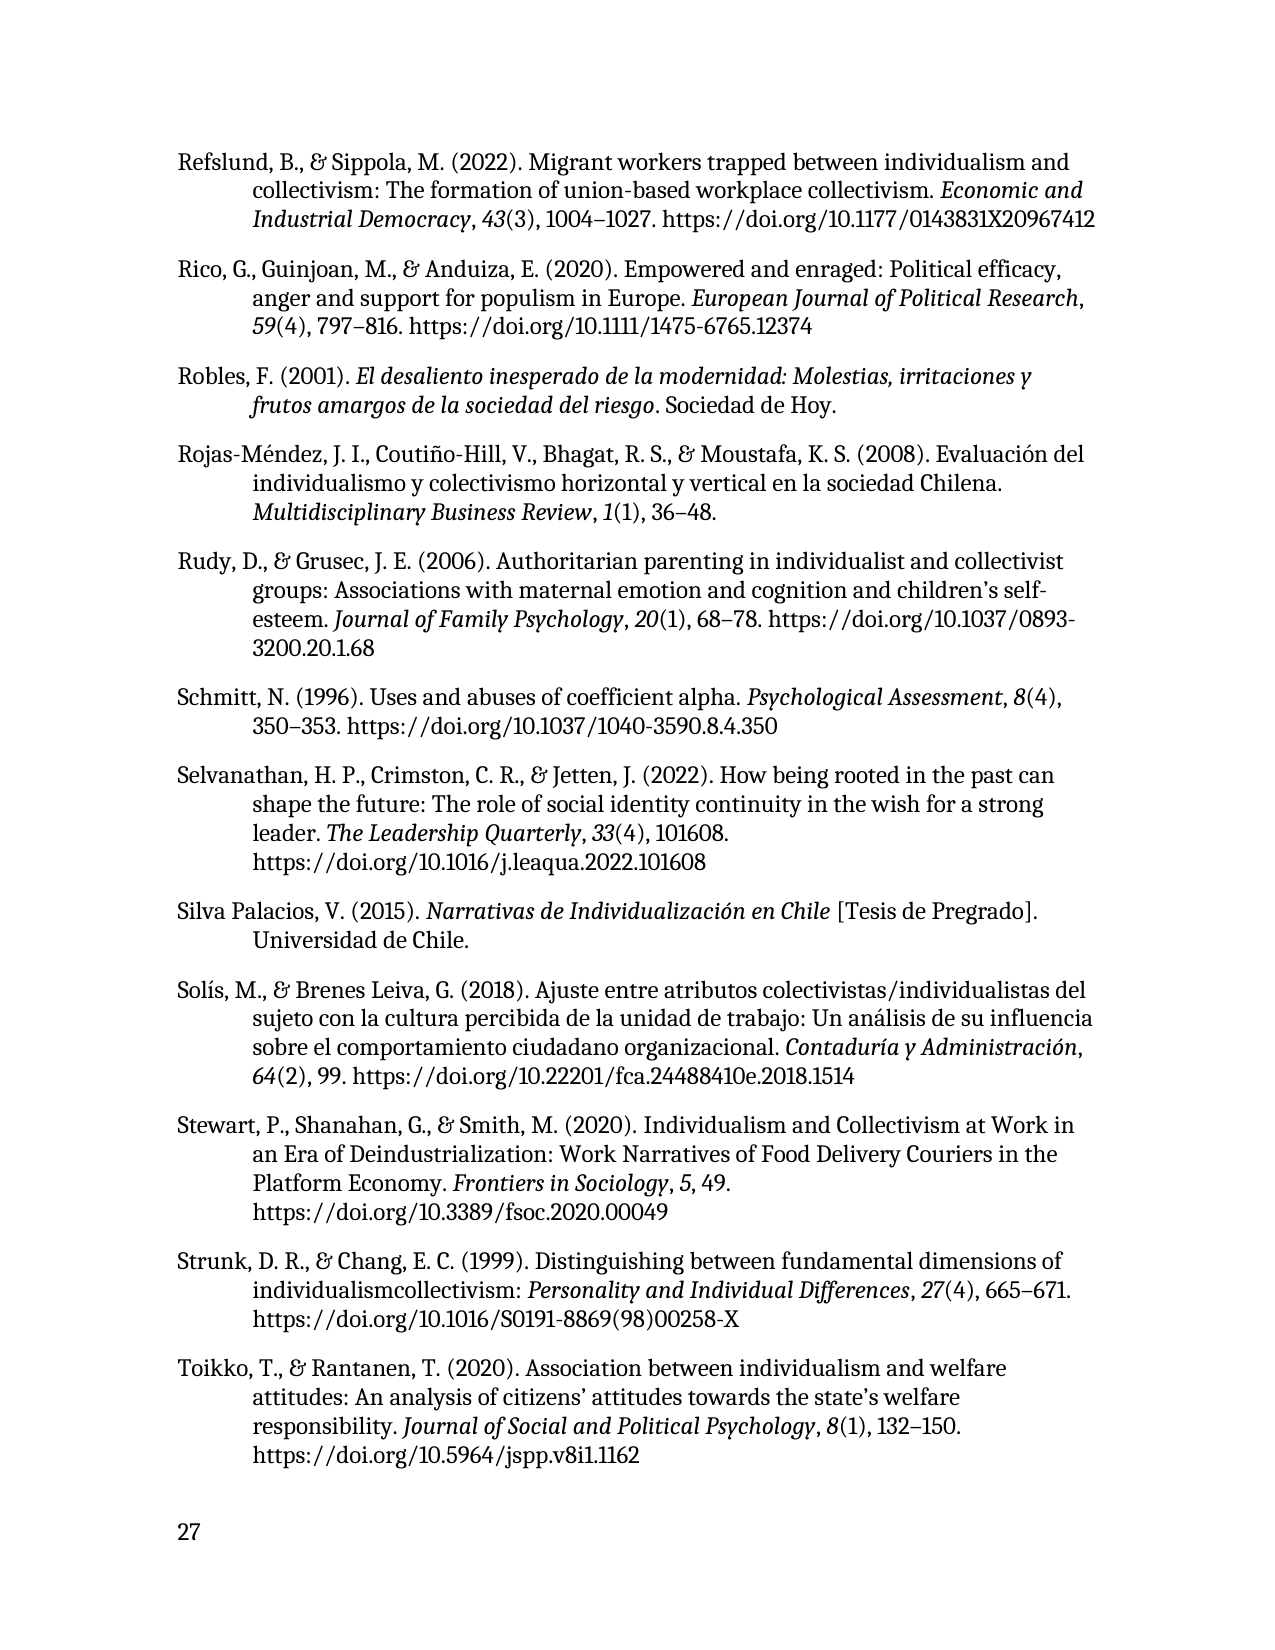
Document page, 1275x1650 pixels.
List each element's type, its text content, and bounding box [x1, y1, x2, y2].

text Toikko, T., & Rantanen, T. (2020). Association between individualism and welfare attitudes: An analysis of citizens’ attitudes towards the state’s welfare responsibility. Journal of Social and Political Psychology, 8(1), 132–150. https://doi.org/10.5964/jspp.v8i1.1162 [177, 1354, 1098, 1469]
text Rojas-Méndez, J. I., Coutiño-Hill, V., Bhagat, R. S., & Moustafa, K. S. (2008). Evaluación del individualismo y colectivismo horizontal y vertical en la sociedad Chilena. Multidisciplinary Business Review, 1(1), 36–48. [177, 440, 1098, 526]
text Strunk, D. R., & Chang, E. C. (1999). Distinguishing between fundamental dimensions of individualismcollectivism: Personality and Individual Differences, 27(4), 665–671. https://doi.org/10.1016/S0191-8869(98)00258-X [177, 1247, 1098, 1333]
text Selvanathan, H. P., Crimston, C. R., & Jetten, J. (2022). How being rooted in the past can shape the future: The role of social identity continuity in the wish for a strong leader. The Leadership Quarterly, 33(4), 101608. https://doi.org/10.1016/j.leaqua.2022.101608 [177, 761, 1098, 876]
text Refslund, B., & Sippola, M. (2022). Migrant workers trapped between individualism and collectivism: The formation of union-based workplace collectivism. Economic and Industrial Democracy, 43(3), 1004–1027. https://doi.org/10.1177/0143831X20967412 [177, 148, 1098, 234]
text Rudy, D., & Grusec, J. E. (2006). Authoritarian parenting in individualist and collectivist groups: Associations with maternal emotion and cognition and children’s self-esteem. Journal of Family Psychology, 20(1), 68–78. https://doi.org/10.1037/0893-3200.20.1.68 [177, 547, 1098, 662]
text Rico, G., Guinjoan, M., & Anduiza, E. (2020). Empowered and enraged: Political efficacy, anger and support for populism in Europe. European Journal of Political Research, 59(4), 797–816. https://doi.org/10.1111/1475-6765.12374 [177, 255, 1098, 341]
text Solís, M., & Brenes Leiva, G. (2018). Ajuste entre atributos colectivistas/individualistas del sujeto con la cultura percibida de la unidad de trabajo: Un análisis de su influencia sobre el comportamiento ciudadano organizacional. Contaduría y Administración, 64(2), 99. https://doi.org/10.22201/fca.24488410e.2018.1514 [177, 976, 1098, 1091]
text Stewart, P., Shanahan, G., & Smith, M. (2020). Individualism and Collectivism at Work in an Era of Deindustrialization: Work Narratives of Food Delivery Couriers in the Platform Economy. Frontiers in Sociology, 5, 49. https://doi.org/10.3389/fsoc.2020.00049 [177, 1111, 1098, 1226]
text Robles, F. (2001). El desaliento inesperado de la modernidad: Molestias, irritaciones y frutos amargos de la sociedad del riesgo. Sociedad de Hoy. [177, 362, 1098, 419]
text Silva Palacios, V. (2015). Narrativas de Individualización en Chile [Tesis de Pregrado]. Universidad de Chile. [177, 897, 1098, 955]
text Schmitt, N. (1996). Uses and abuses of coefficient alpha. Psychological Assessment, 8(4), 350–353. https://doi.org/10.1037/1040-3590.8.4.350 [177, 683, 1098, 741]
